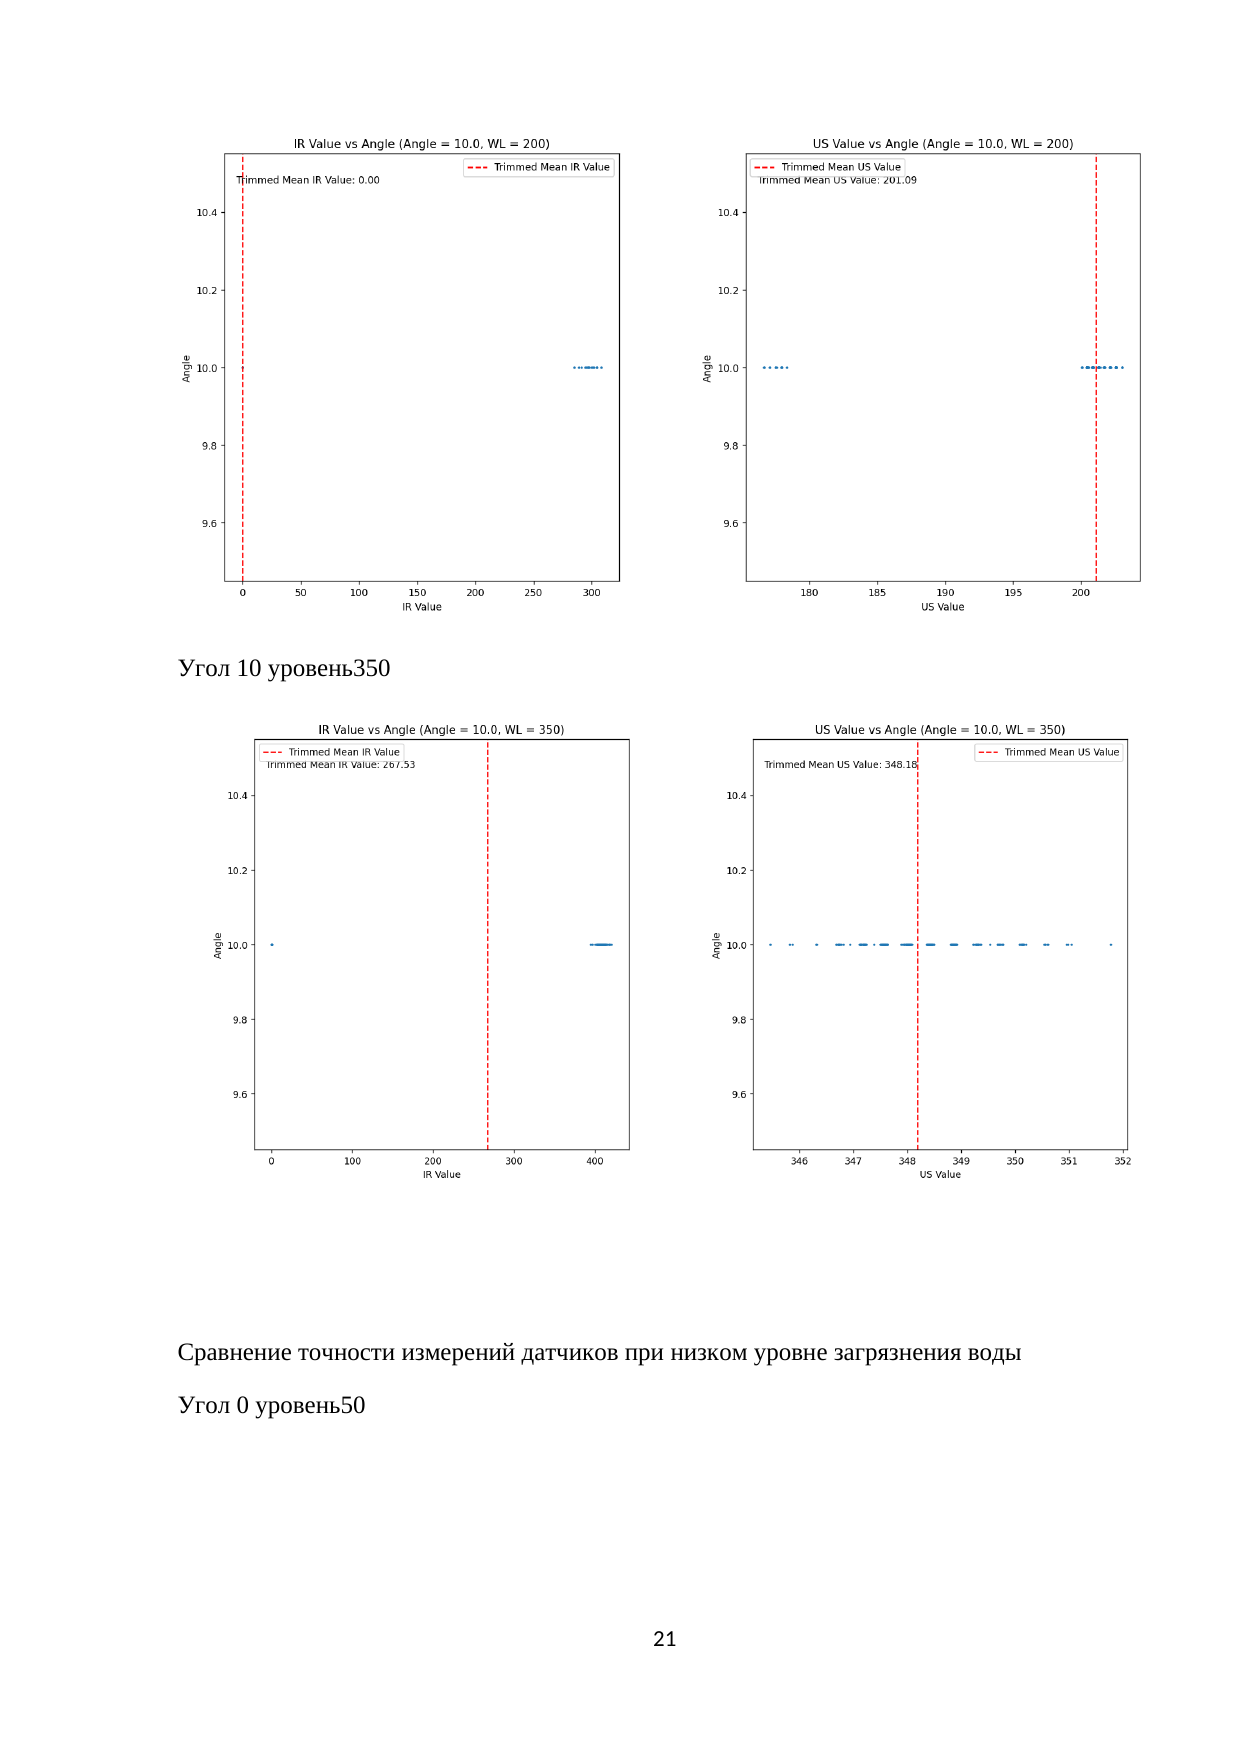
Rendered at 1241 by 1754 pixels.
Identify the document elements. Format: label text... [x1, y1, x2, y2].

picture [177, 118, 1152, 628]
text Сравнение точности измерений датчиков при низком уровне загрязнения воды [177, 1337, 1152, 1365]
text Угол 10 уровень350 [177, 653, 1152, 682]
picture [177, 706, 1152, 1204]
text Угол 0 уровень50 [177, 1390, 1152, 1419]
